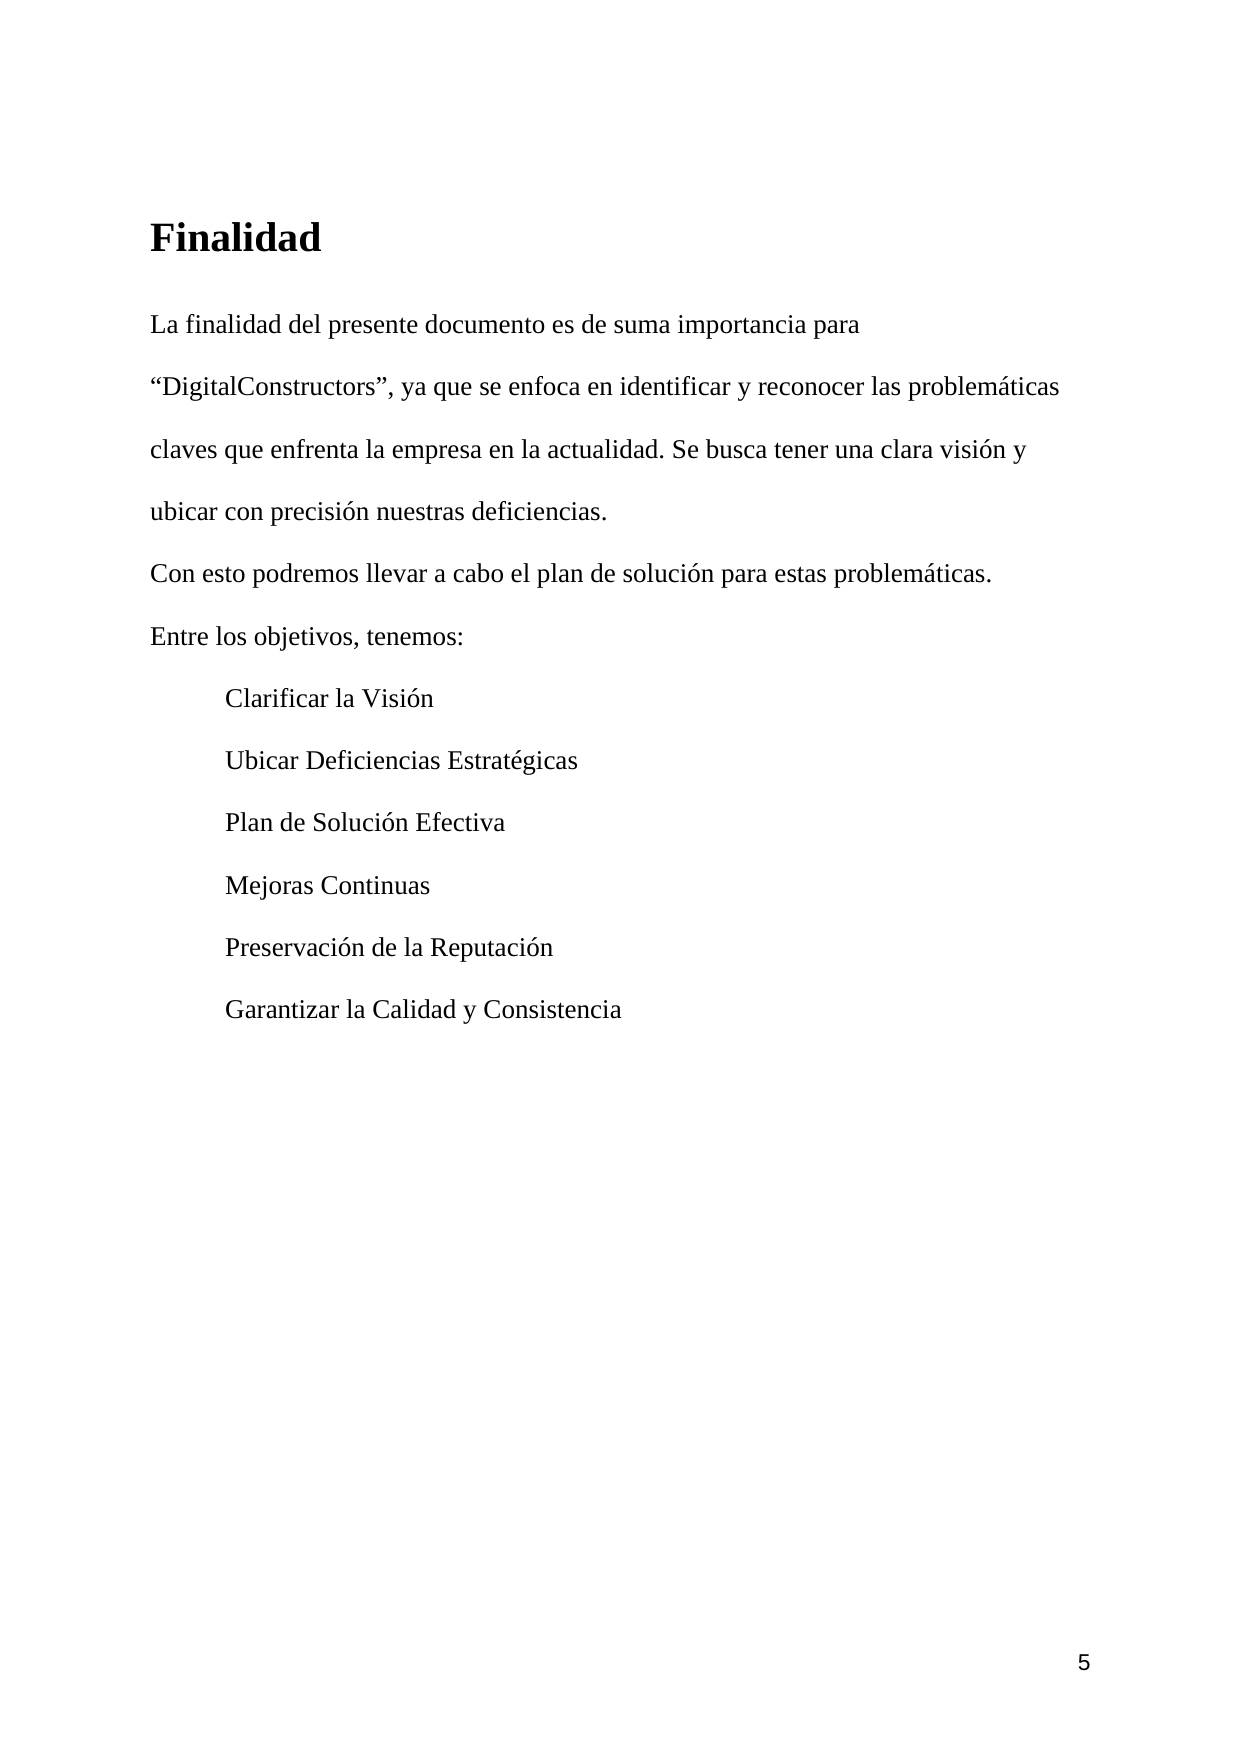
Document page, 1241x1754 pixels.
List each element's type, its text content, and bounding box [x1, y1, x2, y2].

text Plan de Solución Efectiva [150, 806, 1090, 838]
text Preservación de la Reputación [150, 931, 1090, 962]
text Ubicar Deficiencias Estratégicas [150, 744, 1090, 775]
text Entre los objetivos, tenemos: [150, 619, 1090, 651]
text Con esto podremos llevar a cabo el plan de solución para estas problemáticas. [150, 557, 1090, 588]
subtitle Finalidad [150, 212, 1090, 260]
text Garantizar la Calidad y Consistencia [150, 993, 1090, 1024]
text La finalidad del presente documento es de suma importancia para “DigitalConstructors”, ya que se enfoca en identificar y reconocer las problemáticas claves que enfrenta la empresa en la actualidad. Se busca tener una clara visión y ubicar con precisión nuestras deficiencias. [150, 308, 1090, 526]
text Clarificar la Visión [150, 682, 1090, 713]
text Mejoras Continuas [150, 869, 1090, 900]
